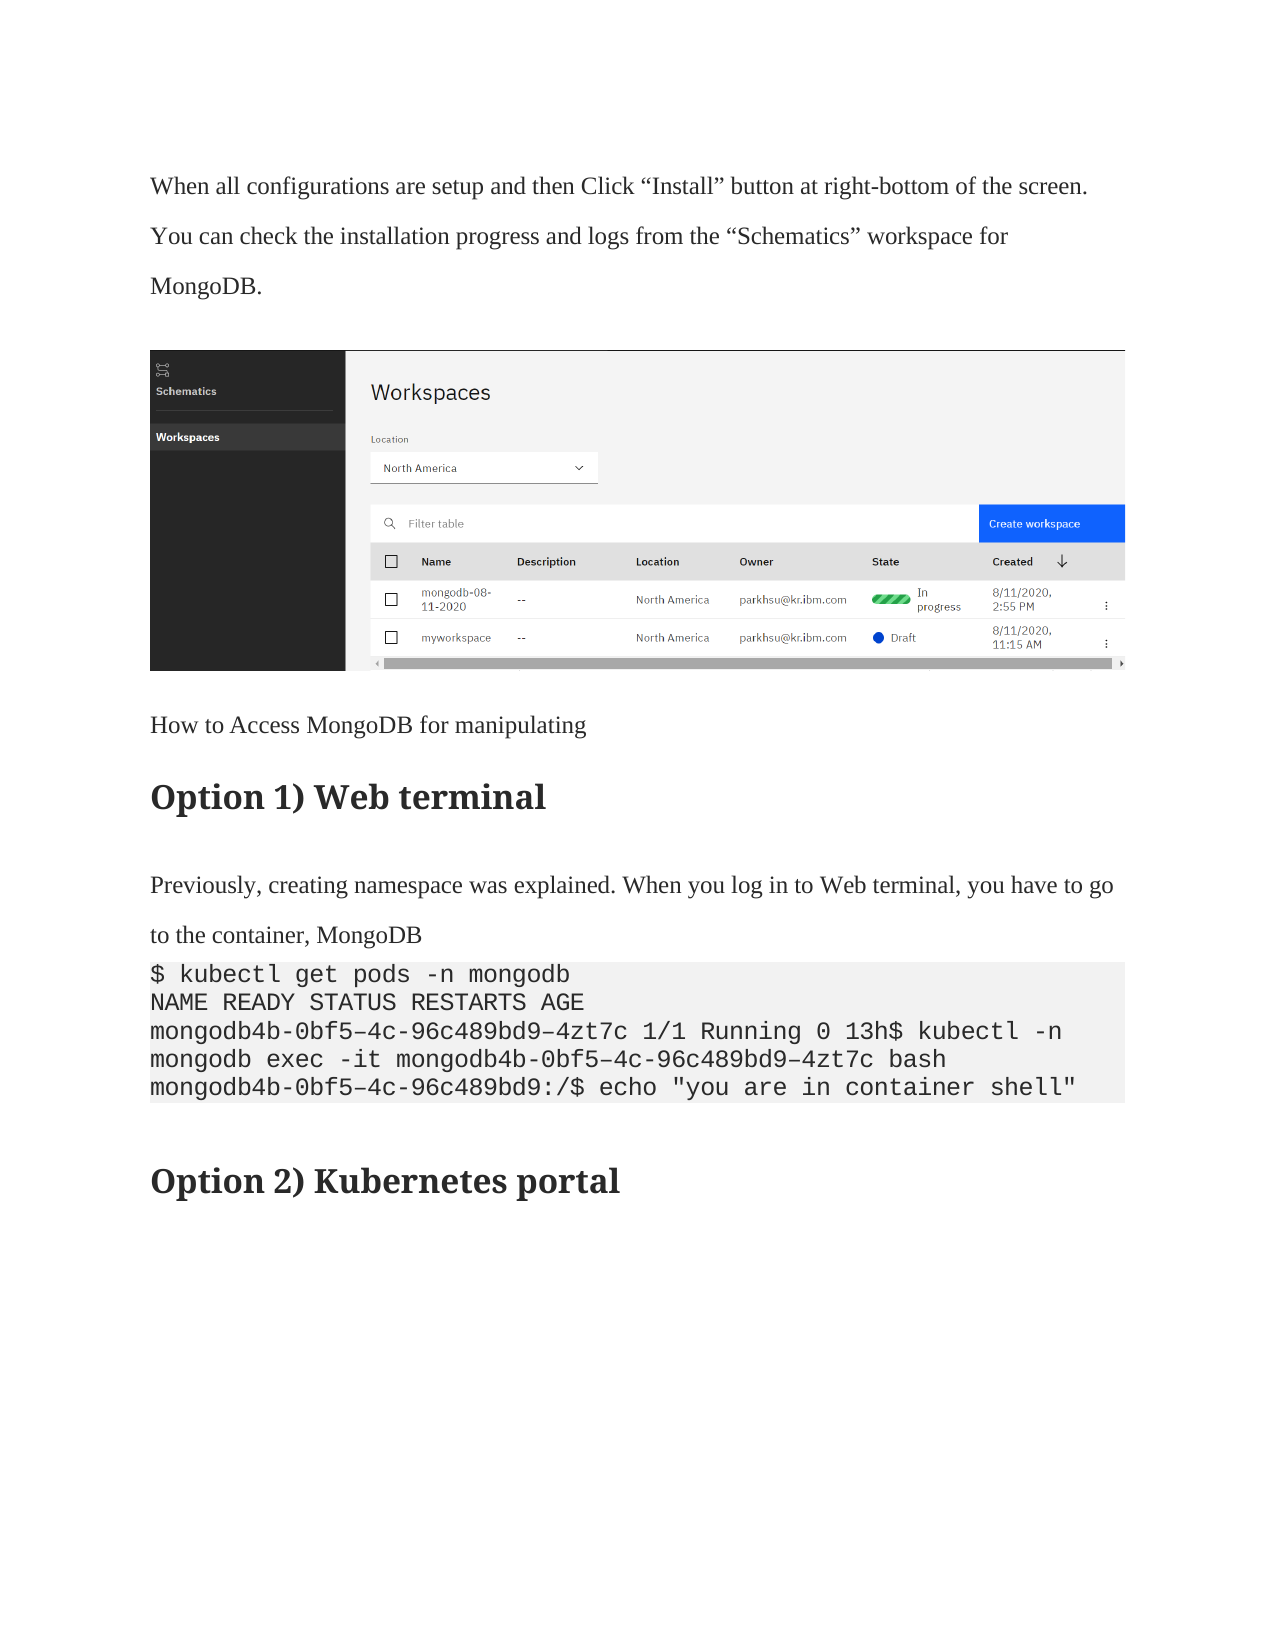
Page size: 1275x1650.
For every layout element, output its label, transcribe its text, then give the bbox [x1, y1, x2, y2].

picture [150, 350, 1125, 671]
text Previously, creating namespace was explained. When you log in to Web terminal, you have to go to the container, MongoDB [150, 849, 1125, 949]
text $ kubectl get pods -n mongodb NAME READY STATUS RESTARTS AGE mongodb4b-0bf5–4c-96c489bd9–4zt7c 1/1 Running 0 13h$ kubectl -n mongodb exec -it mongodb4b-0bf5–4c-96c489bd9–4zt7c bash mongodb4b-0bf5–4c-96c489bd9:/$ echo "you are in container shell" [150, 962, 1125, 1103]
text Option 2) Kubernetes portal [150, 1153, 1125, 1203]
text Option 1) Web terminal [150, 769, 1125, 819]
text How to Access MongoDB for manipulating [150, 683, 1125, 739]
text When all configurations are setup and then Click “Install” button at right-bottom of the screen. You can check the installation progress and logs from the “Schematics” workspace for MongoDB. [150, 150, 1125, 300]
